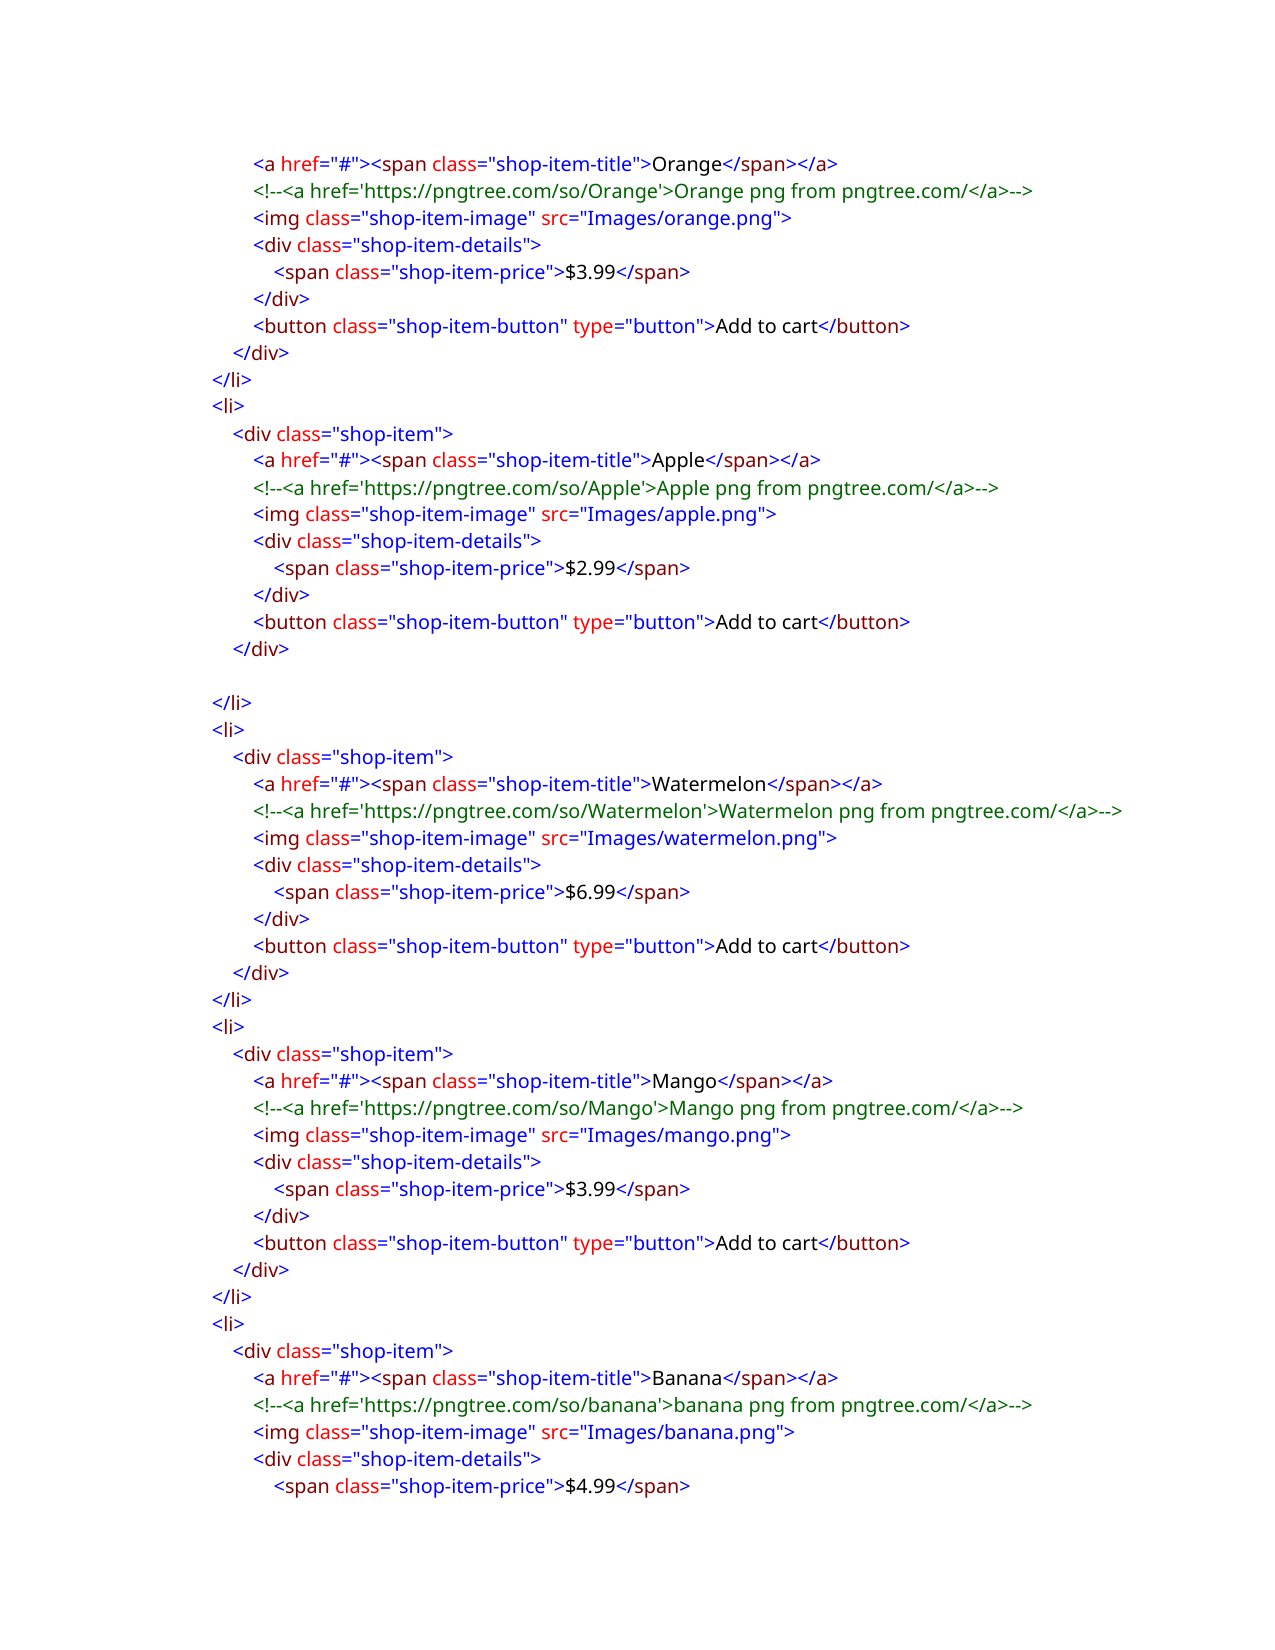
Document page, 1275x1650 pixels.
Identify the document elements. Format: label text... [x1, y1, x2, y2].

text <span class="shop-item-price">$4.99</span> [150, 1472, 1125, 1499]
text <button class="shop-item-button" type="button">Add to cart</button> [150, 1229, 1125, 1256]
text </div> [150, 582, 1125, 609]
text <span class="shop-item-price">$3.99</span> [150, 258, 1125, 285]
text <img class="shop-item-image" src="Images/mango.png"> [150, 1121, 1125, 1148]
text <div class="shop-item-details"> [150, 1148, 1125, 1175]
text </div> [150, 1256, 1125, 1283]
text <!--<a href='https://pngtree.com/so/Orange'>Orange png from pngtree.com/</a>--> [150, 177, 1125, 204]
text <button class="shop-item-button" type="button">Add to cart</button> [150, 932, 1125, 959]
text </li> [150, 986, 1125, 1013]
text </div> [150, 636, 1125, 663]
text <button class="shop-item-button" type="button">Add to cart</button> [150, 312, 1125, 339]
text <!--<a href='https://pngtree.com/so/Mango'>Mango png from pngtree.com/</a>--> [150, 1094, 1125, 1121]
text <img class="shop-item-image" src="Images/banana.png"> [150, 1418, 1125, 1445]
text <button class="shop-item-button" type="button">Add to cart</button> [150, 609, 1125, 636]
text <a href="#"><span class="shop-item-title">Apple</span></a> [150, 447, 1125, 474]
text </div> [150, 959, 1125, 986]
text <div class="shop-item"> [150, 743, 1125, 771]
text <!--<a href='https://pngtree.com/so/Apple'>Apple png from pngtree.com/</a>--> [150, 474, 1125, 501]
text <div class="shop-item"> [150, 420, 1125, 447]
text <a href="#"><span class="shop-item-title">Mango</span></a> [150, 1067, 1125, 1094]
text <a href="#"><span class="shop-item-title">Banana</span></a> [150, 1364, 1125, 1391]
text <span class="shop-item-price">$6.99</span> [150, 878, 1125, 905]
text <img class="shop-item-image" src="Images/watermelon.png"> [150, 824, 1125, 851]
text <span class="shop-item-price">$2.99</span> [150, 555, 1125, 582]
text <img class="shop-item-image" src="Images/orange.png"> [150, 204, 1125, 231]
text <div class="shop-item-details"> [150, 231, 1125, 258]
text <div class="shop-item"> [150, 1040, 1125, 1067]
text </li> [150, 366, 1125, 393]
text </div> [150, 339, 1125, 366]
text </div> [150, 285, 1125, 312]
text <div class="shop-item-details"> [150, 528, 1125, 555]
text <div class="shop-item-details"> [150, 1445, 1125, 1472]
text <img class="shop-item-image" src="Images/apple.png"> [150, 501, 1125, 528]
text <!--<a href='https://pngtree.com/so/Watermelon'>Watermelon png from pngtree.com/</a>--> [150, 797, 1125, 824]
text <li> [150, 1310, 1125, 1337]
text </li> [150, 689, 1125, 717]
text </div> [150, 1202, 1125, 1229]
text <div class="shop-item-details"> [150, 851, 1125, 878]
text <span class="shop-item-price">$3.99</span> [150, 1175, 1125, 1202]
text <a href="#"><span class="shop-item-title">Orange</span></a> [150, 150, 1125, 177]
text <li> [150, 717, 1125, 743]
text <!--<a href='https://pngtree.com/so/banana'>banana png from pngtree.com/</a>--> [150, 1391, 1125, 1418]
text <div class="shop-item"> [150, 1337, 1125, 1364]
text </div> [150, 905, 1125, 932]
text <li> [150, 393, 1125, 420]
text <a href="#"><span class="shop-item-title">Watermelon</span></a> [150, 771, 1125, 797]
text </li> [150, 1283, 1125, 1310]
text <li> [150, 1013, 1125, 1040]
